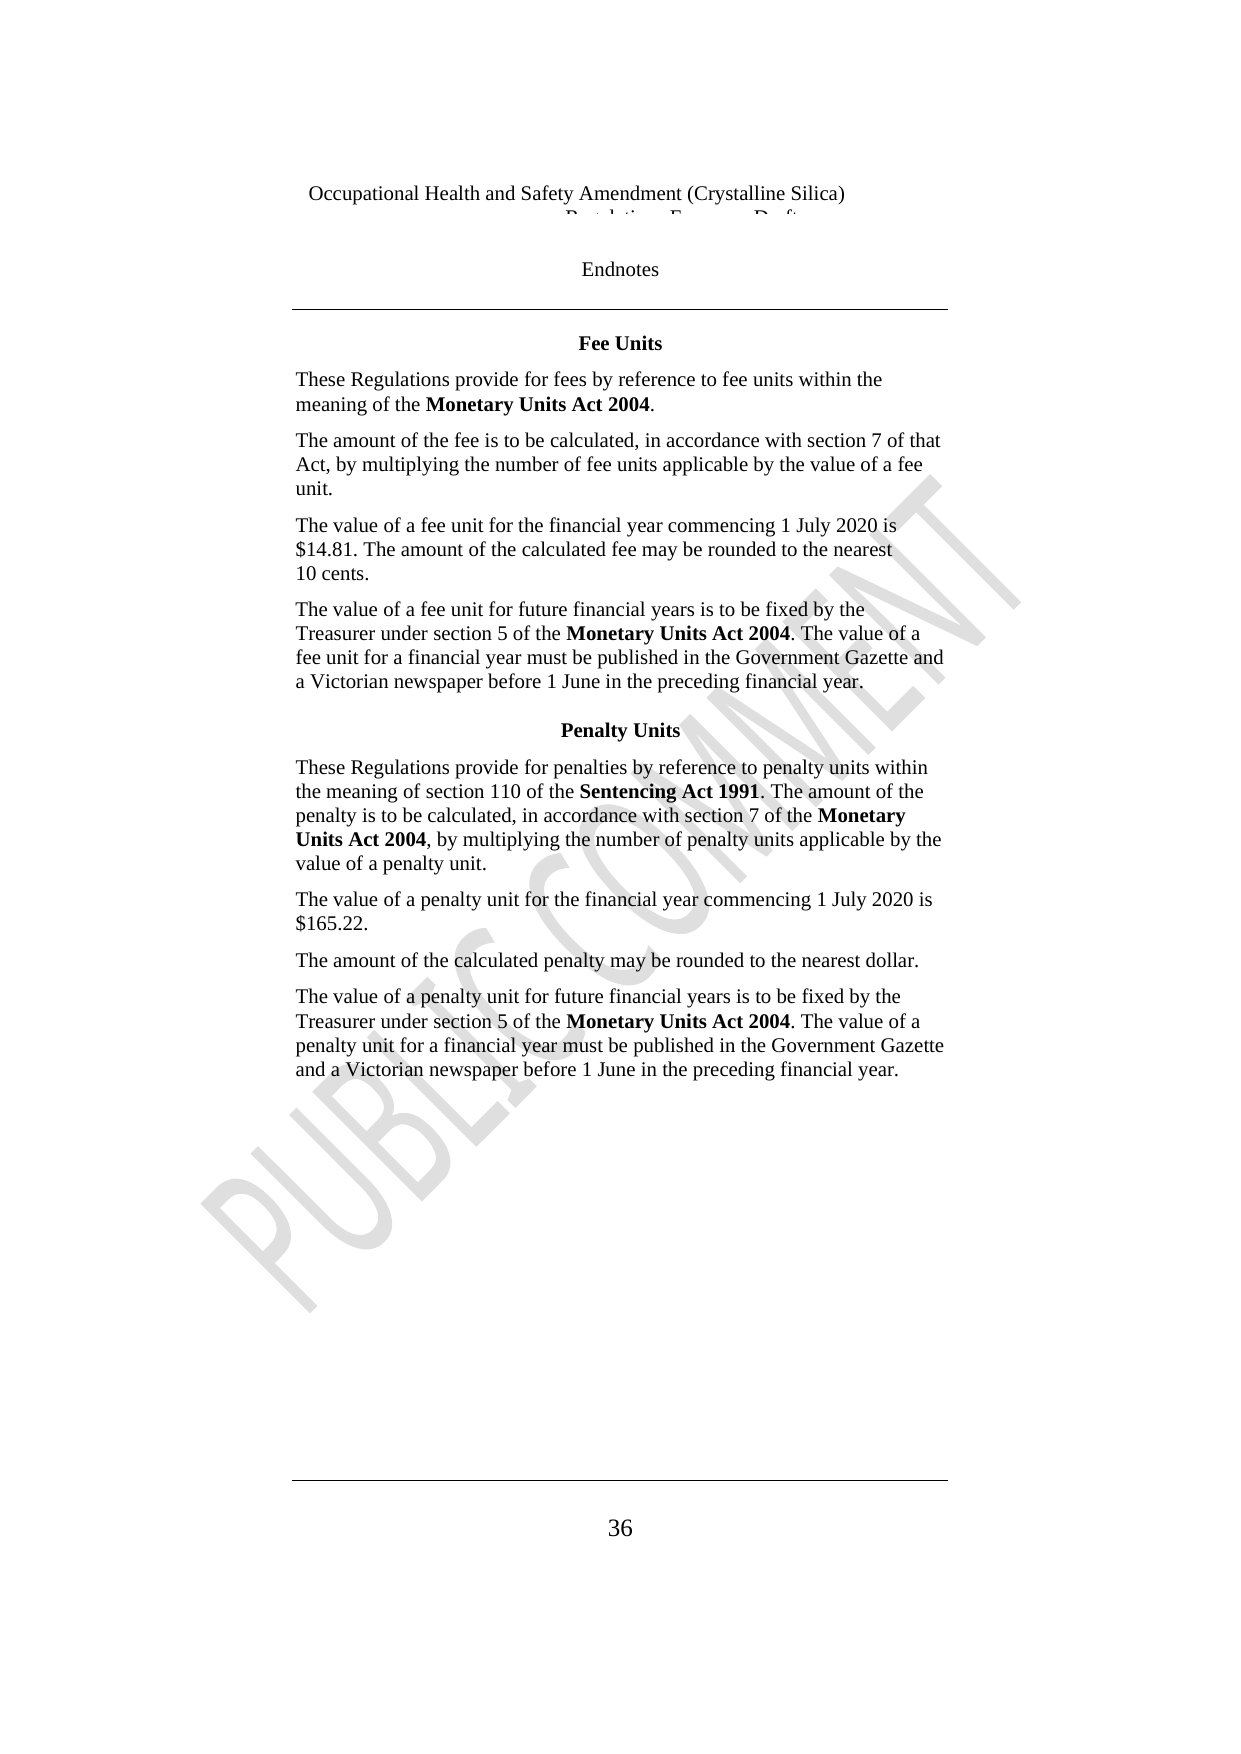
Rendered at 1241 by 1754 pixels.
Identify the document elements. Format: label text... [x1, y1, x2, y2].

text The amount of the fee is to be calculated, in accordance with section 7 of that Act, by multiplying the number of fee units applicable by the value of a fee unit. [295, 428, 943, 500]
text $165.22. [295, 911, 1065, 935]
text These Regulations provide for penalties by reference to penalty units within the meaning of section 110 of the Sentencing Act 1991. The amount of the penalty is to be calculated, in accordance with section 7 of the Monetary Units Act 2004, by multiplying the number of penalty units applicable by the value of a penalty unit. [295, 755, 943, 875]
text The value of a penalty unit for future financial years is to be fixed by the Treasurer under section 5 of the Monetary Units Act 2004. The value of a penalty unit for a financial year must be published in the Government Gazette and a Victorian newspaper before 1 June in the preceding financial year. [295, 984, 946, 1081]
text The value of a fee unit for future financial years is to be fixed by the Treasurer under section 5 of the Monetary Units Act 2004. The value of a fee unit for a financial year must be published in the Government Gazette and a Victorian newspaper before 1 June in the preceding financial year. [295, 597, 944, 693]
text These Regulations provide for fees by reference to fee units within the meaning of the Monetary Units Act 2004. [295, 367, 884, 416]
text The value of a fee unit for the financial year commencing 1 July 2020 is [295, 512, 1065, 537]
text Penalty Units [322, 718, 918, 742]
text The value of a penalty unit for the financial year commencing 1 July 2020 is [295, 887, 1065, 911]
text Fee Units [322, 331, 918, 355]
text The amount of the calculated penalty may be rounded to the nearest dollar. [295, 948, 1065, 972]
text $14.81. The amount of the calculated fee may be rounded to the nearest 10 cents. [295, 537, 894, 585]
